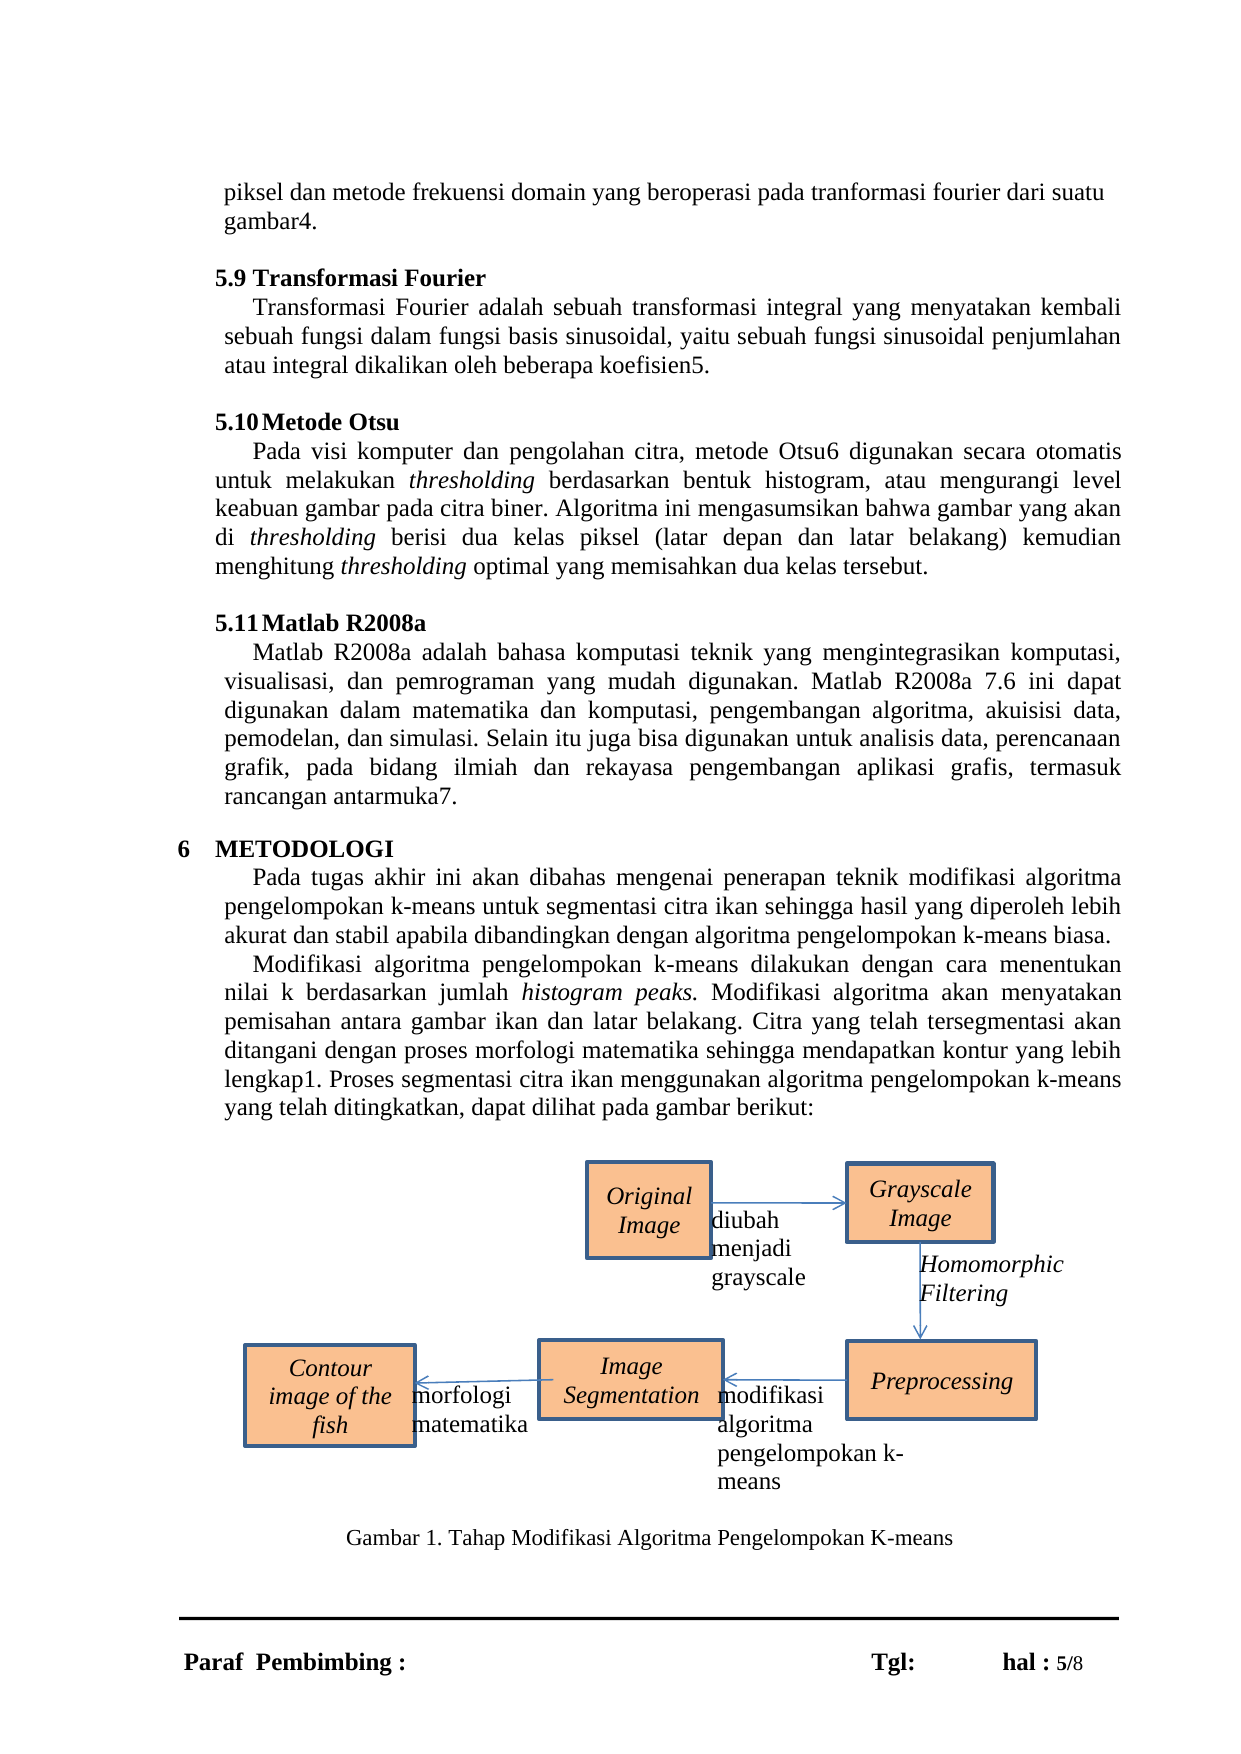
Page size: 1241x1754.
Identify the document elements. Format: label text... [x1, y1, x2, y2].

text Modifikasi algoritma pengelompokan k-means dilakukan dengan cara menentukan nilai k berdasarkan jumlah histogram peaks. Modifikasi algoritma akan menyatakan pemisahan antara gambar ikan dan latar belakang. Citra yang telah tersegmentasi akan ditangani dengan proses morfologi matematika sehingga mendapatkan kontur yang lebih lengkap. Proses segmentasi citra ikan menggunakan algoritma pengelompokan k-means yang telah ditingkatkan, dapat dilihat pada gambar berikut: [224, 949, 1122, 1121]
subtitle Transformasi Fourier [215, 263, 1122, 292]
list Pada visi komputer dan pengolahan citra, metode Otsu digunakan secara otomatis untuk melakukan thresholding berdasarkan bentuk histogram, atau mengurangi level keabuan gambar pada citra biner. Algoritma ini mengasumsikan bahwa gambar yang akan di thresholding berisi dua kelas piksel (latar depan dan latar belakang) kemudian menghitung thresholding optimal yang memisahkan dua kelas tersebut. [215, 436, 1122, 580]
subtitle Metode Otsu [215, 407, 1122, 436]
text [224, 177, 1122, 235]
subtitle Matlab R2008a [215, 608, 1122, 637]
subtitle METODOLOGI [177, 834, 1122, 862]
list Transformasi Fourier adalah sebuah transformasi integral yang menyatakan kembali sebuah fungsi dalam fungsi basis sinusoidal, yaitu sebuah fungsi sinusoidal penjumlahan atau integral dikalikan oleh beberapa koefisien. [224, 292, 1122, 378]
text Pada tugas akhir ini akan dibahas mengenai penerapan teknik modifikasi algoritma pengelompokan k-means untuk segmentasi citra ikan sehingga hasil yang diperoleh lebih akurat dan stabil apabila dibandingkan dengan algoritma pengelompokan k-means biasa. [224, 862, 1122, 949]
text Gambar 1. Tahap Modifikasi Algoritma Pengelompokan K-means [177, 1524, 1122, 1550]
list Matlab R2008a adalah bahasa komputasi teknik yang mengintegrasikan komputasi, visualisasi, dan pemrograman yang mudah digunakan. Matlab R2008a 7.6 ini dapat digunakan dalam matematika dan komputasi, pengembangan algoritma, akuisisi data, pemodelan, dan simulasi. Selain itu juga bisa digunakan untuk analisis data, perencanaan grafik, pada bidang ilmiah dan rekayasa pengembangan aplikasi grafis, termasuk rancangan antarmuka. [224, 637, 1122, 810]
